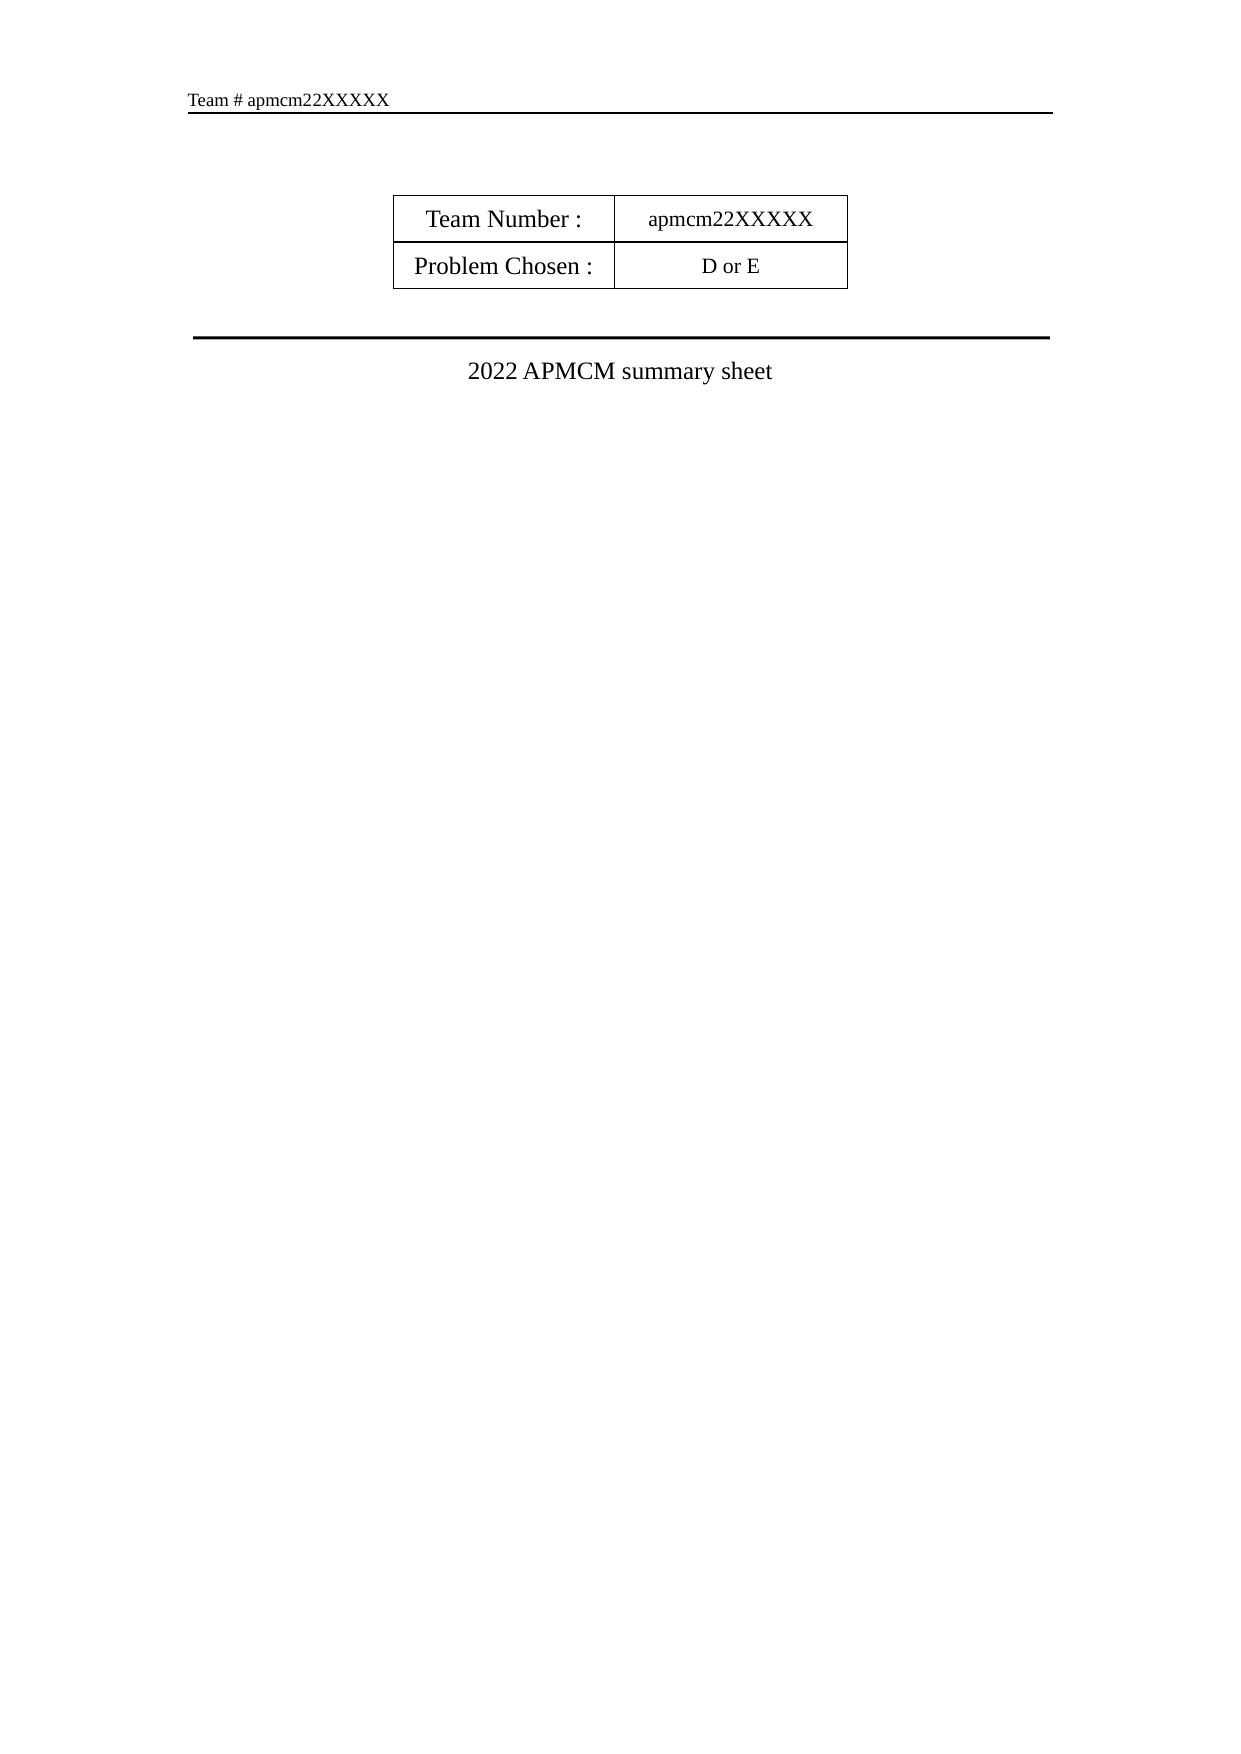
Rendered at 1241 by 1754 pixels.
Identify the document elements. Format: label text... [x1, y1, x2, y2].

table_header Team Number : [394, 196, 614, 241]
table_header apmcm22XXXXX [615, 196, 847, 241]
table_cell Problem Chosen : [394, 243, 614, 288]
table_cell D or E [615, 243, 847, 288]
text 2022 APMCM summary sheet [187, 354, 1053, 387]
